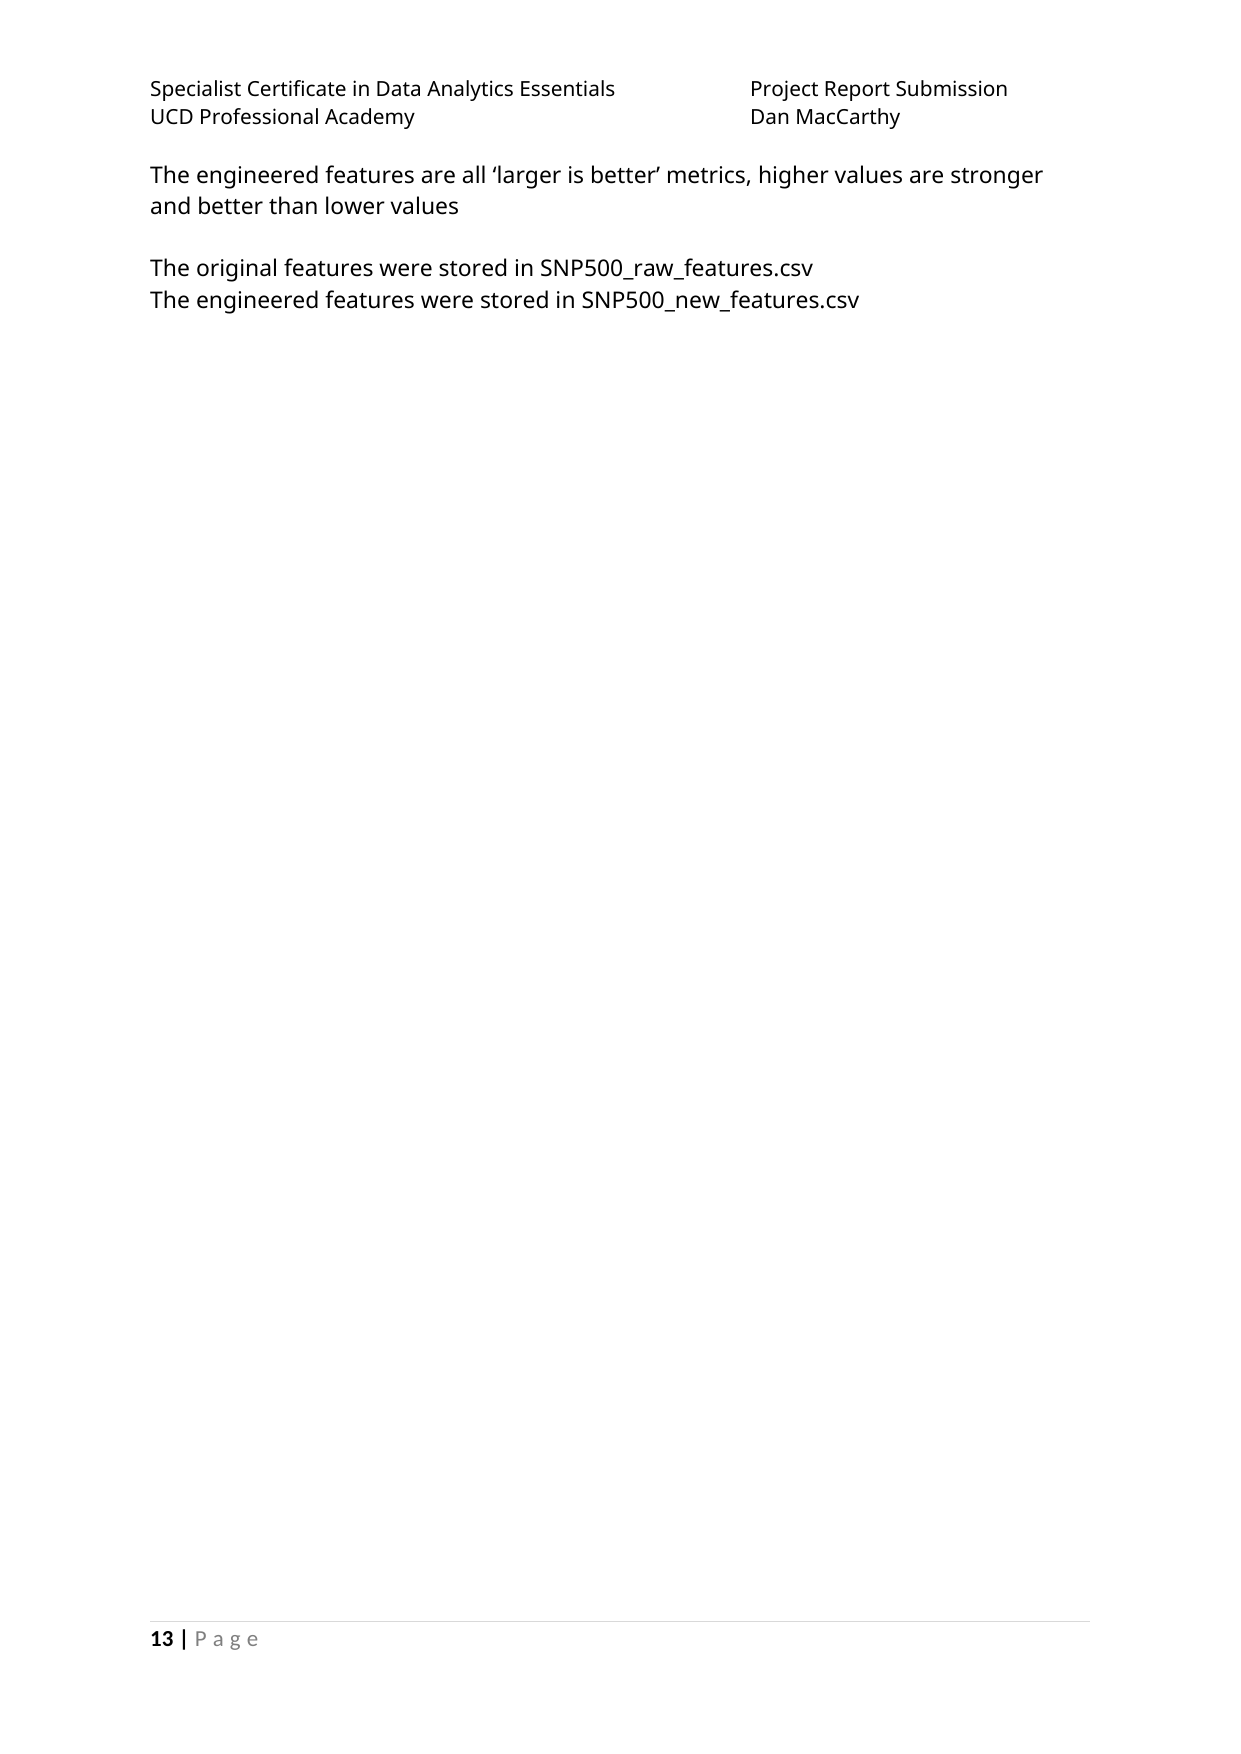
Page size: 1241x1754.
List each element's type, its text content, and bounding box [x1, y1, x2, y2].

text The original features were stored in SNP500_raw_features.csv [150, 252, 1090, 284]
text The engineered features were stored in SNP500_new_features.csv [150, 284, 1090, 315]
text The engineered features are all ‘larger is better’ metrics, higher values are stronger and better than lower values [150, 159, 1090, 221]
